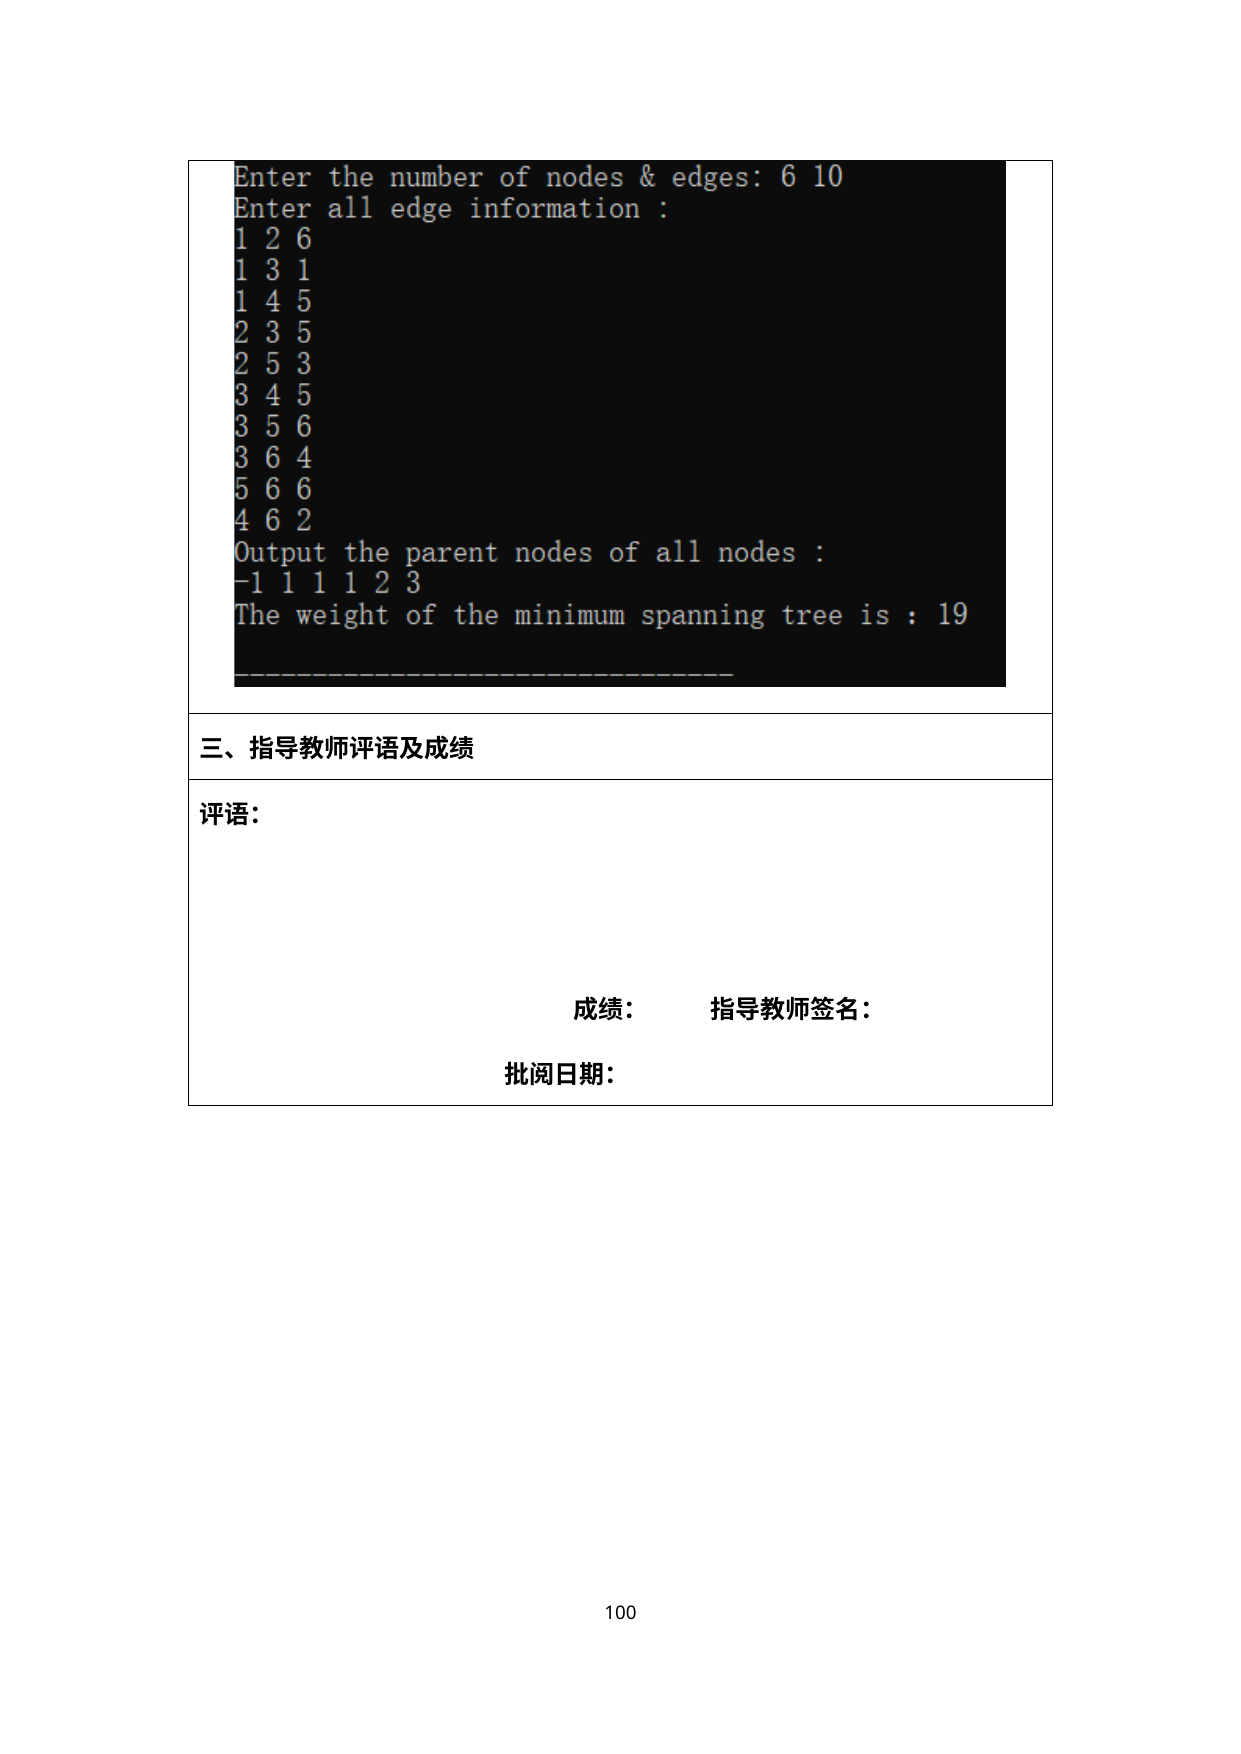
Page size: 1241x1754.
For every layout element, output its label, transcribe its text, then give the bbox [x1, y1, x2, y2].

table_cell 评语： 成绩： 指导教师签名： 批阅日期： [189, 780, 1052, 1105]
table_cell 三、指导教师评语及成绩 [189, 714, 1052, 779]
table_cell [189, 161, 1052, 713]
picture [234, 160, 1006, 687]
